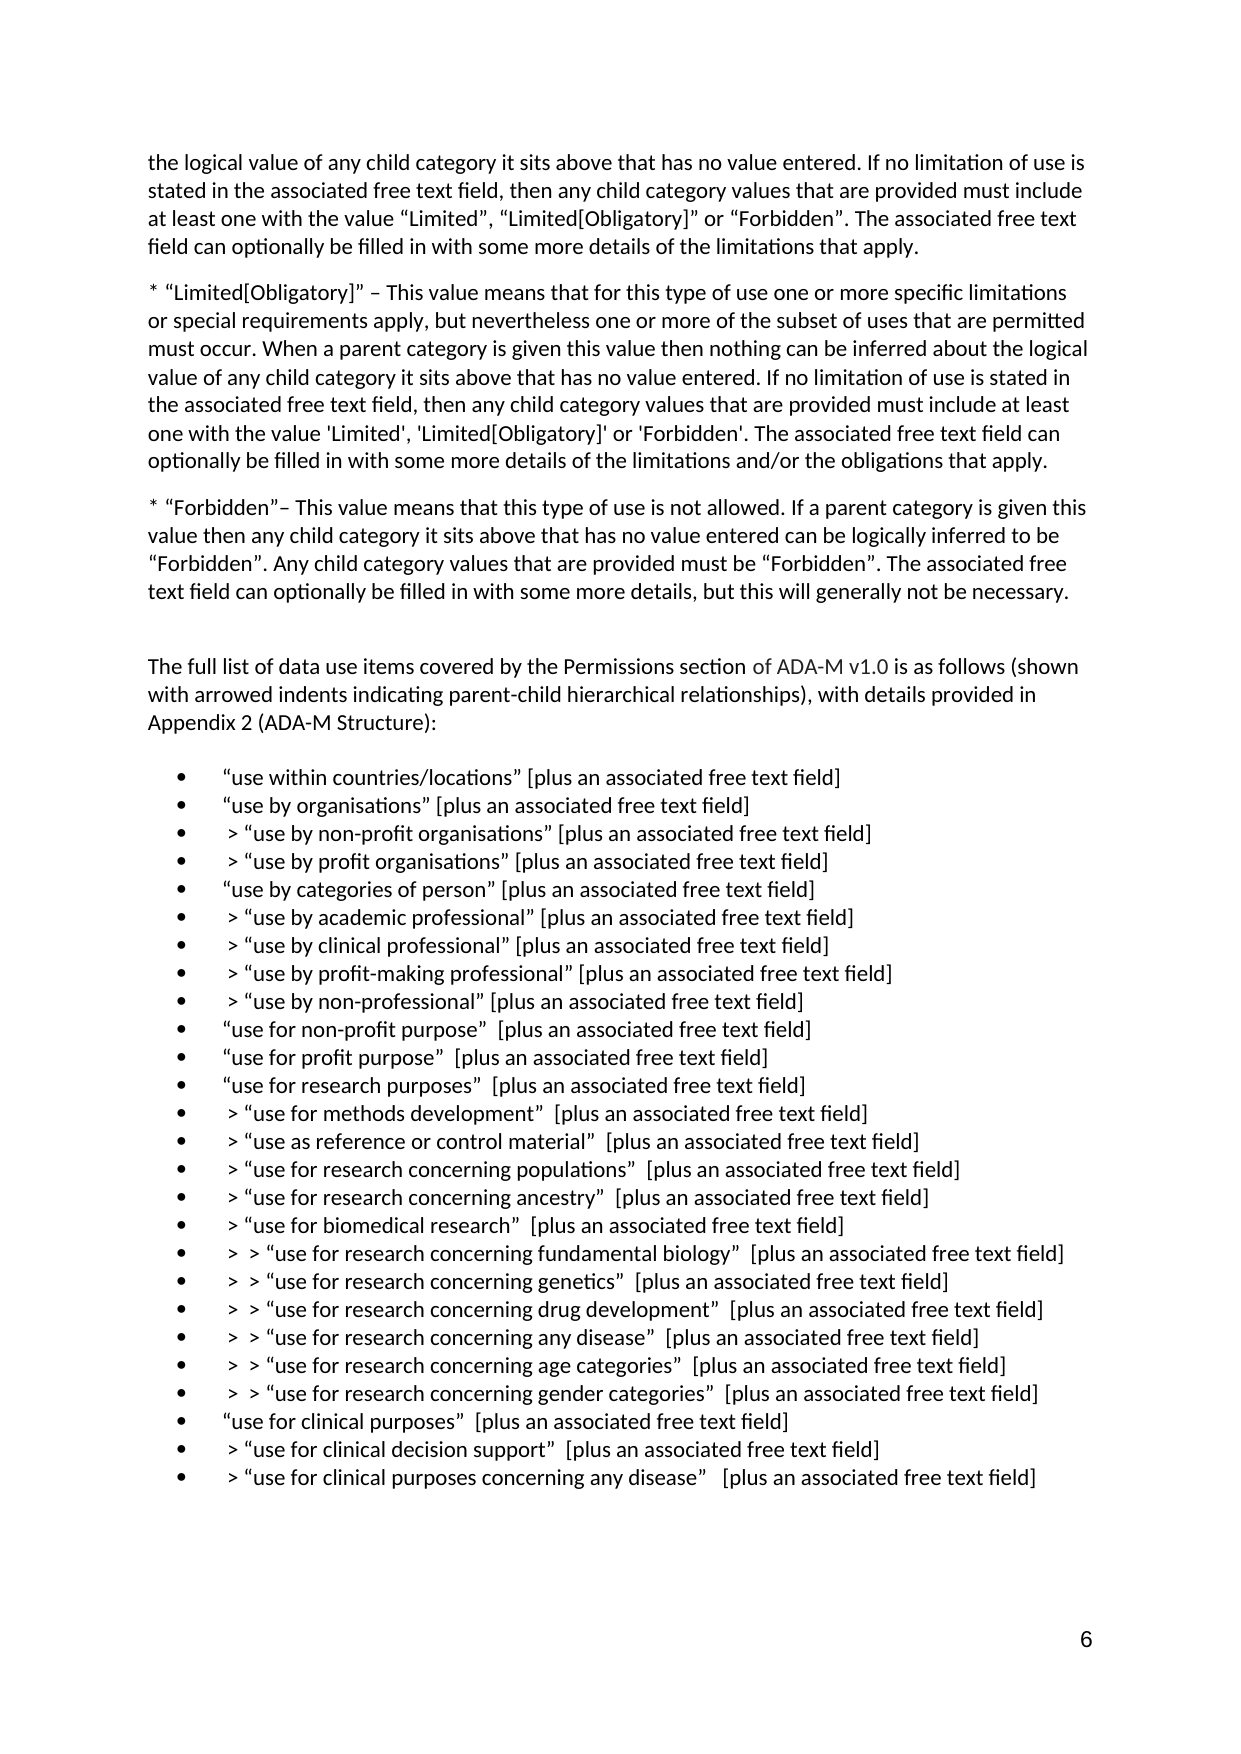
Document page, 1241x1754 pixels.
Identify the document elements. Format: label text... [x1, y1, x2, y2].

text * “Forbidden”– This value means that this type of use is not allowed. If a parent category is given this value then any child category it sits above that has no value entered can be logically inferred to be “Forbidden”. Any child category values that are provided must be “Forbidden”. The associated free text field can optionally be filled in with some more details, but this will generally not be necessary. [148, 493, 1092, 606]
list “use by organisations” [plus an associated free text field] [177, 791, 1092, 819]
list > “use by profit-making professional” [plus an associated free text field] [177, 959, 1092, 987]
list > “use for methods development” [plus an associated free text field] [177, 1099, 1092, 1127]
list “use for clinical purposes” [plus an associated free text field] [177, 1407, 1092, 1435]
list > “use for research concerning ancestry” [plus an associated free text field] [177, 1183, 1092, 1211]
list > > “use for research concerning fundamental biology” [plus an associated free text field] [177, 1239, 1092, 1267]
list “use for profit purpose” [plus an associated free text field] [177, 1043, 1092, 1071]
list > > “use for research concerning genetics” [plus an associated free text field] [177, 1267, 1092, 1295]
text * “Limited[Obligatory]” – This value means that for this type of use one or more specific limitations or special requirements apply, but nevertheless one or more of the subset of uses that are permitted must occur. When a parent category is given this value then nothing can be inferred about the logical value of any child category it sits above that has no value entered. If no limitation of use is stated in the associated free text field, then any child category values that are provided must include at least one with the value 'Limited', 'Limited[Obligatory]' or 'Forbidden'. The associated free text field can optionally be filled in with some more details of the limitations and/or the obligations that apply. [148, 278, 1092, 475]
list > “use by non-professional” [plus an associated free text field] [177, 987, 1092, 1015]
list > > “use for research concerning any disease” [plus an associated free text field] [177, 1323, 1092, 1351]
text The full list of data use items covered by the Permissions section of ADA-M v1.0 is as follows (shown with arrowed indents indicating parent-child hierarchical relationships), with details provided in Appendix 2 (ADA-M Structure): [148, 624, 1092, 763]
list > “use for clinical decision support” [plus an associated free text field] [177, 1435, 1092, 1463]
list > “use by non-profit organisations” [plus an associated free text field] [177, 819, 1092, 847]
list “use for research purposes” [plus an associated free text field] [177, 1071, 1092, 1099]
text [148, 148, 1092, 260]
list > > “use for research concerning gender categories” [plus an associated free text field] [177, 1379, 1092, 1407]
list > “use by clinical professional” [plus an associated free text field] [177, 931, 1092, 959]
list “use for non-profit purpose” [plus an associated free text field] [177, 1015, 1092, 1043]
list > “use for clinical purposes concerning any disease” [plus an associated free text field] [177, 1463, 1092, 1518]
list “use by categories of person” [plus an associated free text field] [177, 875, 1092, 903]
list > “use for biomedical research” [plus an associated free text field] [177, 1211, 1092, 1239]
list > “use for research concerning populations” [plus an associated free text field] [177, 1155, 1092, 1183]
list > “use as reference or control material” [plus an associated free text field] [177, 1127, 1092, 1155]
list > > “use for research concerning age categories” [plus an associated free text field] [177, 1351, 1092, 1379]
list > “use by profit organisations” [plus an associated free text field] [177, 847, 1092, 875]
list “use within countries/locations” [plus an associated free text field] [177, 763, 1092, 791]
list > > “use for research concerning drug development” [plus an associated free text field] [177, 1295, 1092, 1323]
list > “use by academic professional” [plus an associated free text field] [177, 903, 1092, 931]
